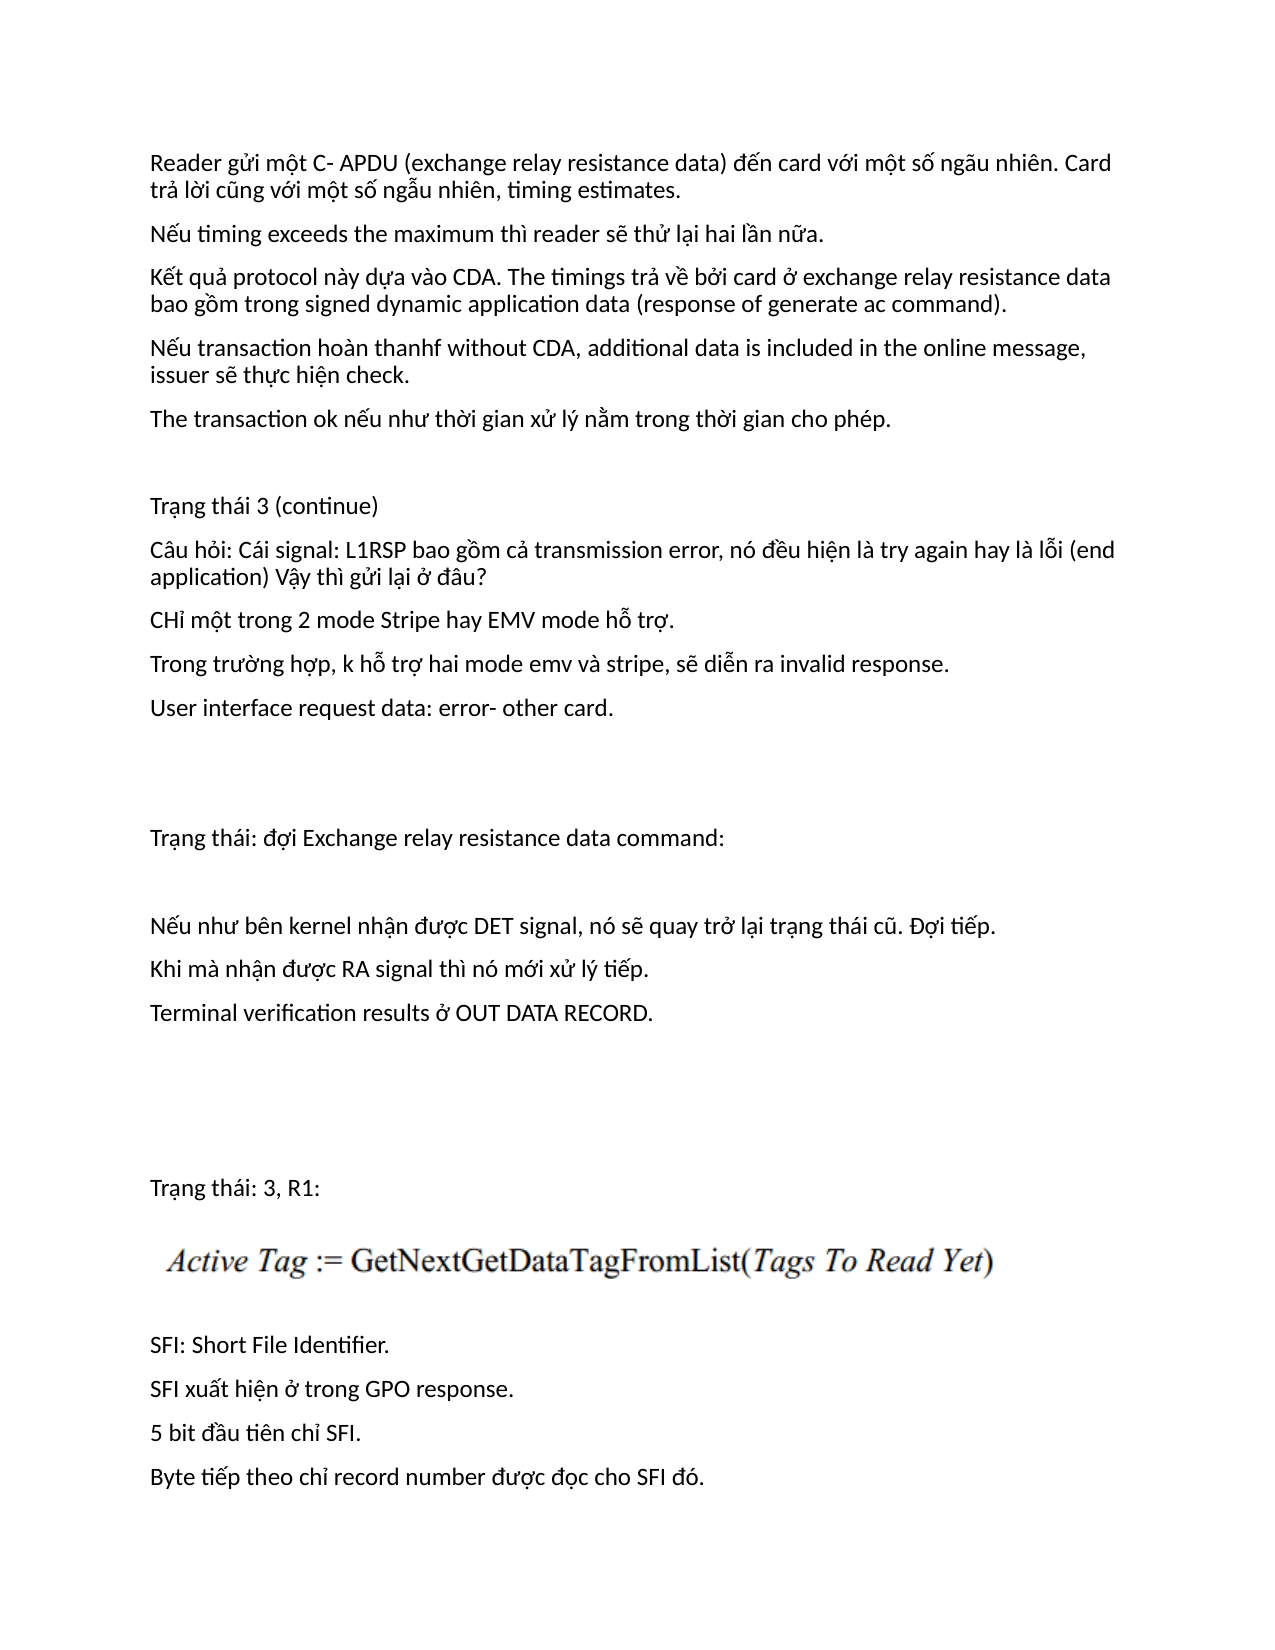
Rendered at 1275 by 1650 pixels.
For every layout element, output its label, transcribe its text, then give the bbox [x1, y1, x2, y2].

text Trong trường hợp, k hỗ trợ hai mode emv và stripe, sẽ diễn ra invalid response. [150, 651, 1125, 678]
text Câu hỏi: Cái signal: L1RSP bao gồm cả transmission error, nó đều hiện là try again hay là lỗi (end application) Vậy thì gửi lại ở đâu? [150, 536, 1125, 590]
text Nếu như bên kernel nhận được DET signal, nó sẽ quay trở lại trạng thái cũ. Đợi tiếp. [150, 913, 1125, 939]
text Kết quả protocol này dựa vào CDA. The timings trả về bởi card ở exchange relay resistance data bao gồm trong signed dynamic application data (response of generate ac command). [150, 264, 1125, 318]
text Nếu transaction hoàn thanhf without CDA, additional data is included in the online message, issuer sẽ thực hiện check. [150, 335, 1125, 389]
text Nếu timing exceeds the maximum thì reader sẽ thử lại hai lần nữa. [150, 221, 1125, 248]
text Trạng thái: đợi Exchange relay resistance data command: [150, 825, 1125, 852]
text Terminal verification results ở OUT DATA RECORD. [150, 1000, 1125, 1027]
text Câu hỏi: [150, 1262, 1125, 1316]
text CHỉ một trong 2 mode Stripe hay EMV mode hỗ trợ. [150, 607, 1125, 634]
text The transaction ok nếu như thời gian xử lý nằm trong thời gian cho phép. [150, 406, 1125, 432]
text Trạng thái: 3, R1: [150, 1174, 1125, 1201]
text Reader gửi một C- APDU (exchange relay resistance data) đến card với một số ngãu nhiên. Card trả lời cũng với một số ngẫu nhiên, timing estimates. [150, 150, 1125, 204]
text Khi mà nhận được RA signal thì nó mới xử lý tiếp. [150, 956, 1125, 983]
text 5 bit đầu tiên chỉ SFI. [150, 1420, 1125, 1447]
text SFI: Short File Identifier. [150, 1332, 1125, 1359]
text Trạng thái 3 (continue) [150, 493, 1125, 520]
text Byte tiếp theo chỉ record number được đọc cho SFI đó. [150, 1463, 1125, 1490]
text User interface request data: error- other card. [150, 694, 1125, 721]
text SFI xuất hiện ở trong GPO response. [150, 1376, 1125, 1403]
